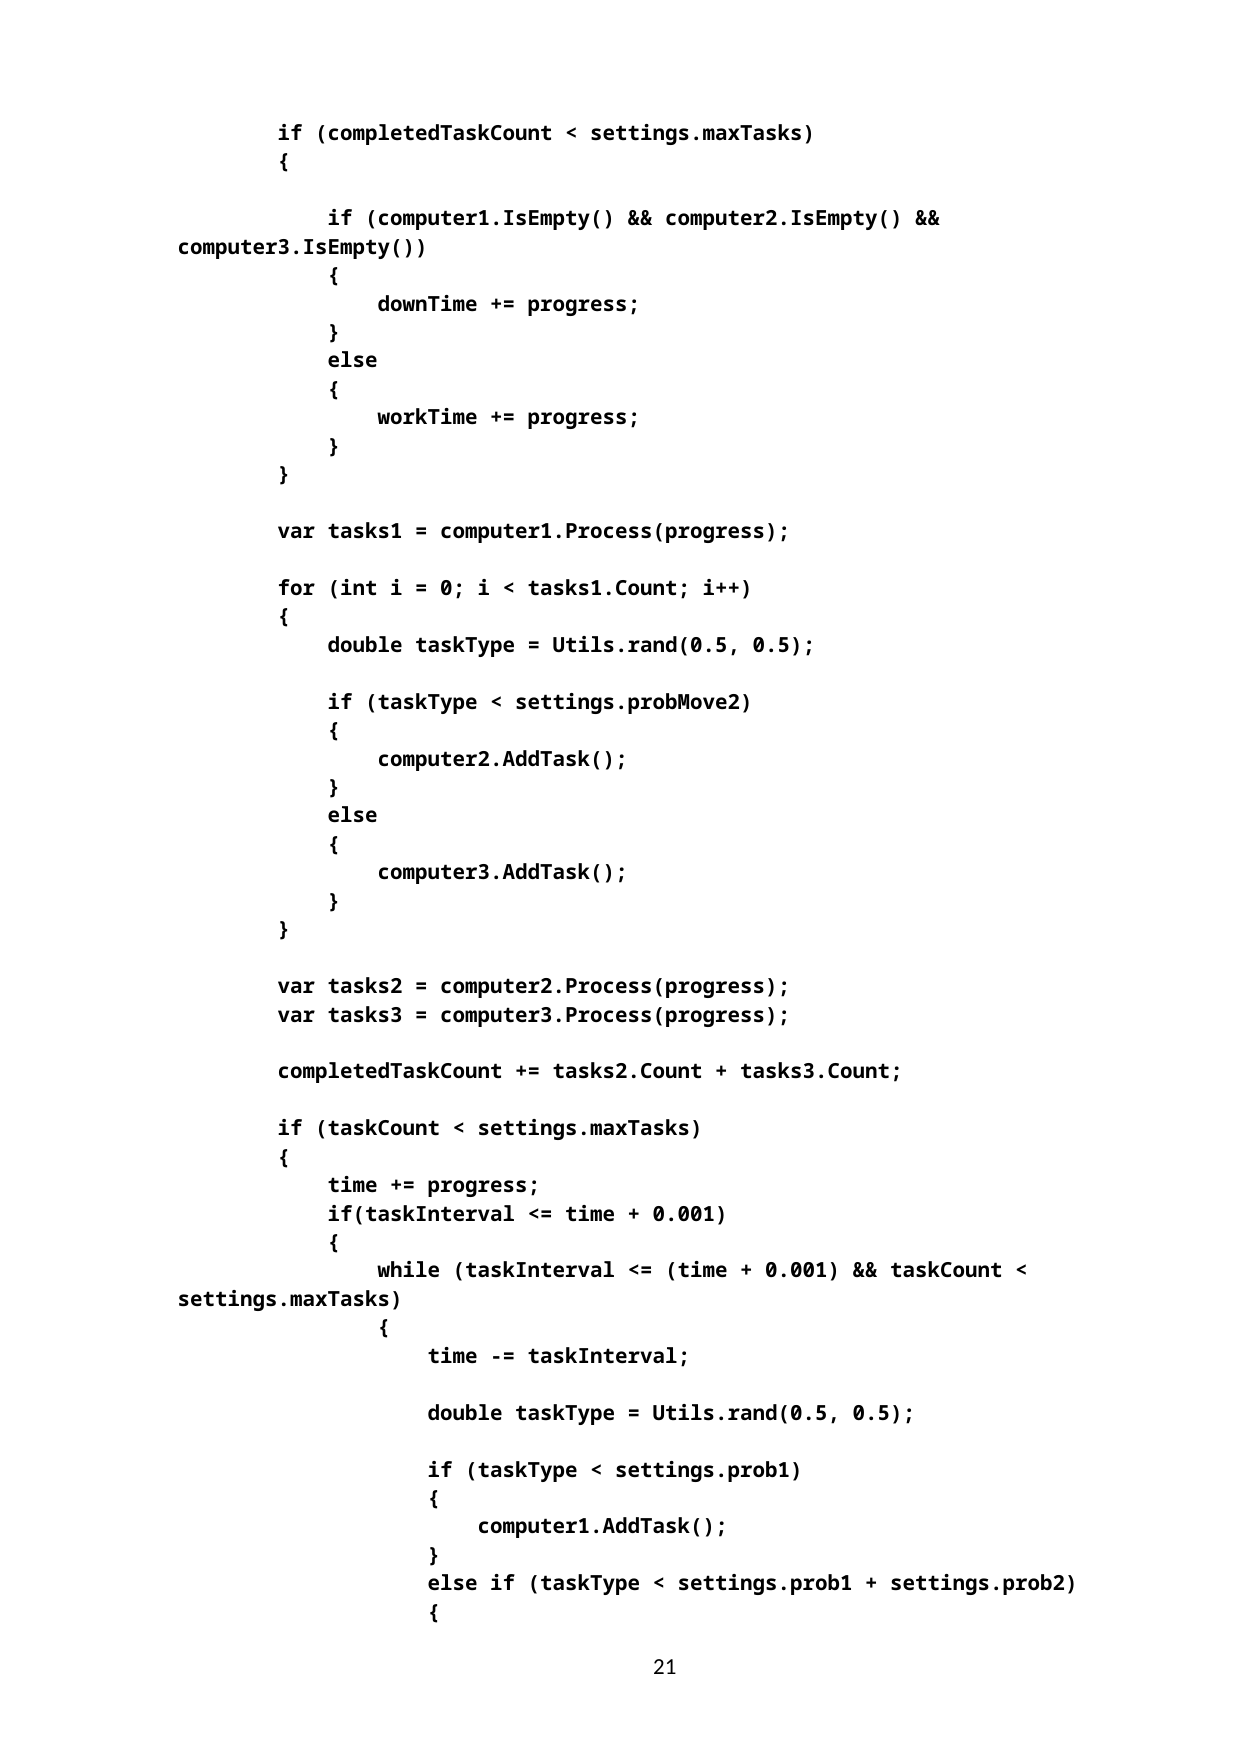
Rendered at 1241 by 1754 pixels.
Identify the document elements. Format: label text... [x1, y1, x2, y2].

text { [177, 602, 1152, 630]
text if (completedTaskCount < settings.maxTasks) [177, 118, 1152, 147]
text double taskType = Utils.rand(0.5, 0.5); [177, 630, 1152, 658]
text completedTaskCount += tasks2.Count + tasks3.Count; [177, 1057, 1152, 1085]
text { [177, 374, 1152, 402]
text if(taskInterval <= time + 0.001) [177, 1199, 1152, 1227]
text { [177, 1597, 1152, 1625]
text } [177, 914, 1152, 943]
text { [177, 260, 1152, 289]
text { [177, 1227, 1152, 1256]
text { [177, 147, 1152, 175]
text time -= taskInterval; [177, 1341, 1152, 1369]
text while (taskInterval <= (time + 0.001) && taskCount < settings.maxTasks) [177, 1256, 1152, 1312]
text var tasks3 = computer3.Process(progress); [177, 1000, 1152, 1028]
text { [177, 1142, 1152, 1170]
text { [177, 1483, 1152, 1512]
text if (taskType < settings.probMove2) [177, 687, 1152, 715]
text { [177, 715, 1152, 744]
text } [177, 431, 1152, 459]
text { [177, 829, 1152, 857]
text } [177, 317, 1152, 346]
text if (computer1.IsEmpty() && computer2.IsEmpty() && computer3.IsEmpty()) [177, 203, 1152, 260]
text double taskType = Utils.rand(0.5, 0.5); [177, 1398, 1152, 1426]
text } [177, 459, 1152, 488]
text else [177, 346, 1152, 374]
text } [177, 1540, 1152, 1568]
text for (int i = 0; i < tasks1.Count; i++) [177, 573, 1152, 602]
text if (taskType < settings.prob1) [177, 1455, 1152, 1483]
text var tasks1 = computer1.Process(progress); [177, 516, 1152, 545]
text computer3.AddTask(); [177, 857, 1152, 886]
text if (taskCount < settings.maxTasks) [177, 1113, 1152, 1142]
text workTime += progress; [177, 402, 1152, 431]
text computer1.AddTask(); [177, 1512, 1152, 1540]
text var tasks2 = computer2.Process(progress); [177, 971, 1152, 1000]
text } [177, 772, 1152, 801]
text } [177, 886, 1152, 914]
text else if (taskType < settings.prob1 + settings.prob2) [177, 1568, 1152, 1597]
text else [177, 801, 1152, 829]
text time += progress; [177, 1170, 1152, 1199]
text downTime += progress; [177, 289, 1152, 317]
text computer2.AddTask(); [177, 744, 1152, 772]
text { [177, 1312, 1152, 1341]
